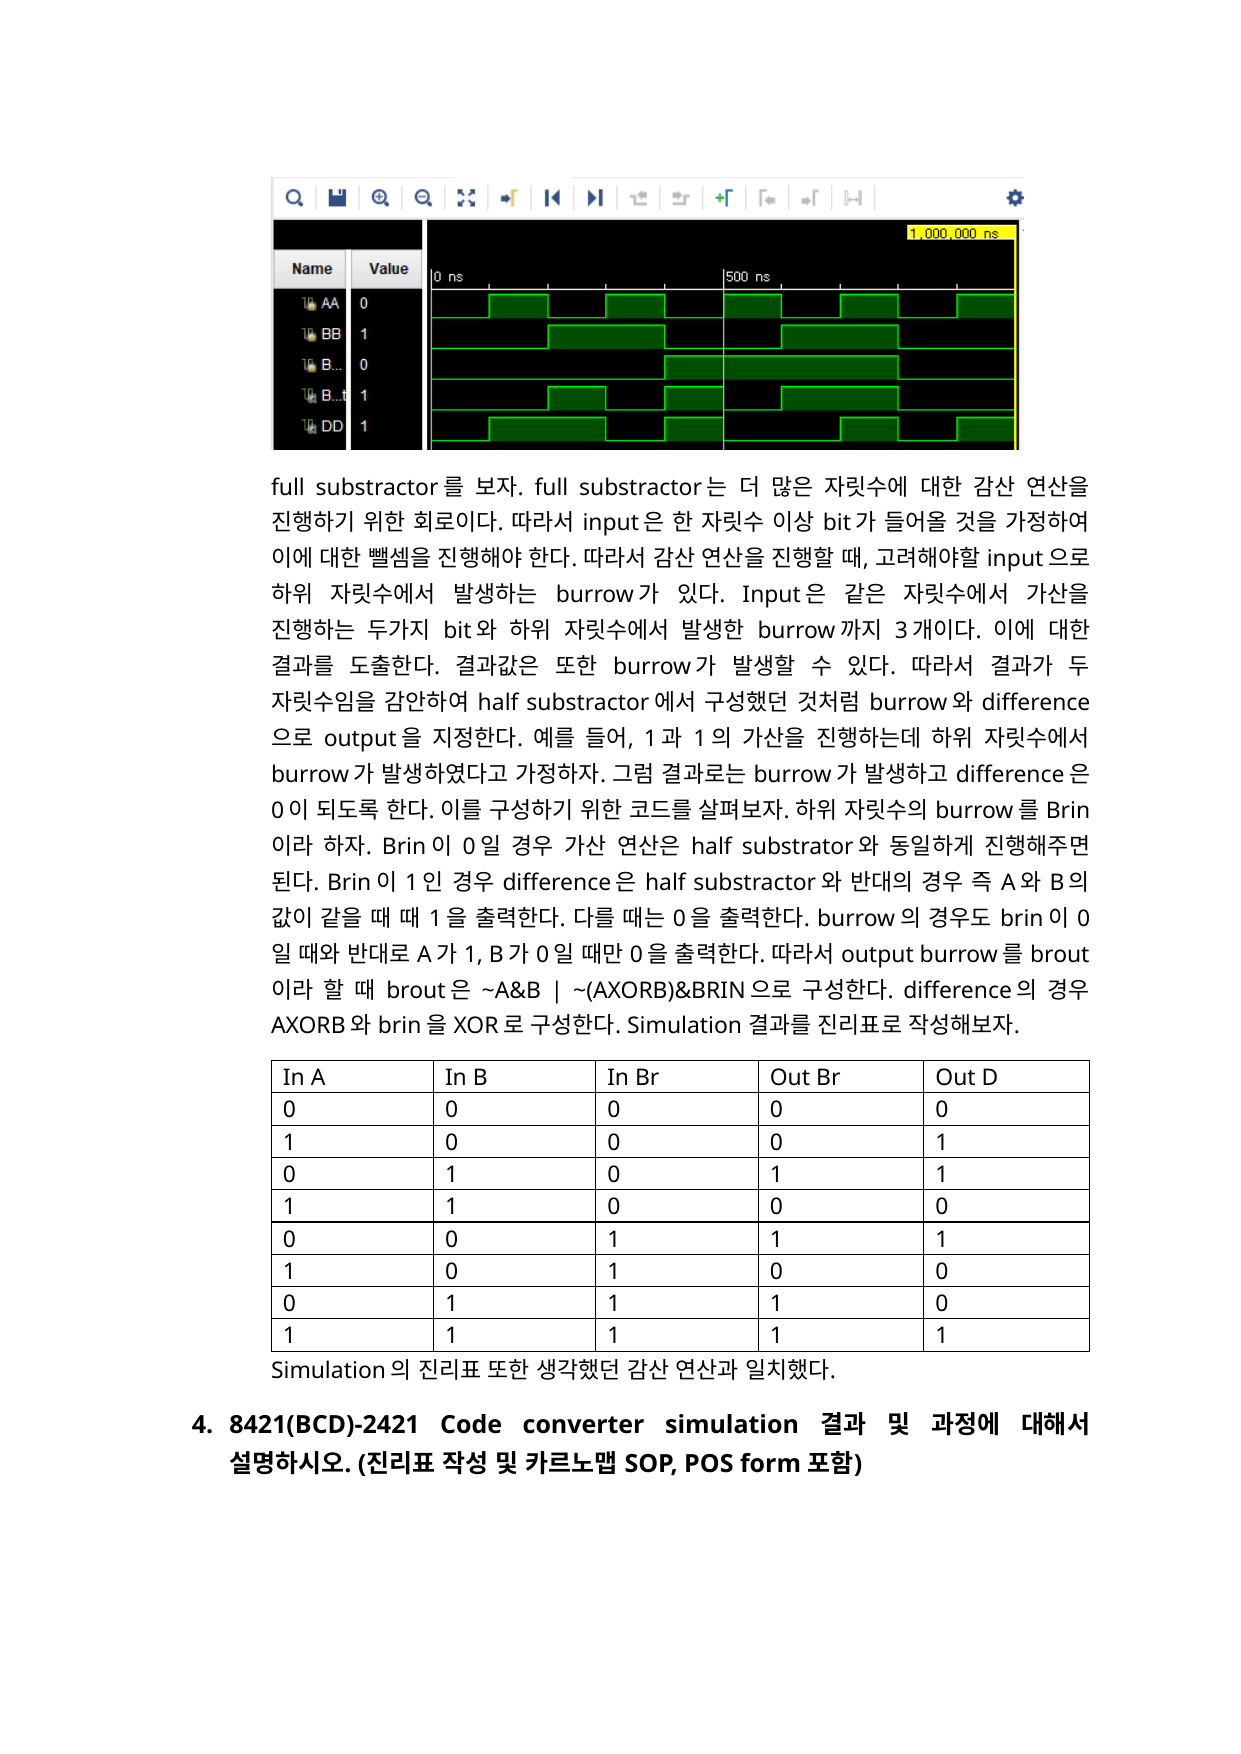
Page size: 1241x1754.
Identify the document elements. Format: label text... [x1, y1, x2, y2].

table_header In A [272, 1061, 433, 1092]
table_cell 0 [272, 1093, 433, 1124]
table_cell 0 [434, 1093, 595, 1124]
table_cell 1 [434, 1158, 595, 1189]
table_cell 0 [272, 1223, 433, 1254]
list Simulation의 진리표 또한 생각했던 감산 연산과 일치했다. [271, 1352, 1090, 1385]
table_cell 0 [759, 1126, 923, 1157]
table_cell 1 [434, 1190, 595, 1221]
table_cell 1 [596, 1287, 758, 1318]
table_cell 0 [596, 1126, 758, 1157]
table_cell 1 [596, 1319, 758, 1351]
table_cell 1 [434, 1319, 595, 1351]
table_cell 0 [924, 1255, 1089, 1286]
picture [270, 177, 1024, 450]
table_cell 1 [759, 1223, 923, 1254]
table_cell 0 [434, 1255, 595, 1286]
table_cell 1 [272, 1319, 433, 1351]
table_cell 1 [272, 1126, 433, 1157]
table_cell 1 [759, 1287, 923, 1318]
table_header In B [434, 1061, 595, 1092]
table_cell 0 [759, 1190, 923, 1221]
table_cell 0 [596, 1093, 758, 1124]
table_cell 1 [596, 1255, 758, 1286]
table_header In Br [596, 1061, 758, 1092]
table_cell 0 [272, 1287, 433, 1318]
table_cell 0 [924, 1190, 1089, 1221]
table_cell 1 [924, 1319, 1089, 1351]
table_cell 1 [759, 1319, 923, 1351]
table_cell 0 [759, 1255, 923, 1286]
table_cell 0 [272, 1158, 433, 1189]
table_cell 1 [596, 1223, 758, 1254]
table_header Out D [924, 1061, 1089, 1092]
table_cell 1 [272, 1255, 433, 1286]
table_cell 1 [272, 1190, 433, 1221]
table_cell 0 [434, 1126, 595, 1157]
table_cell 1 [759, 1158, 923, 1189]
table_cell 0 [596, 1158, 758, 1189]
table_cell 1 [924, 1158, 1089, 1189]
table_cell 1 [434, 1287, 595, 1318]
table_cell 0 [759, 1093, 923, 1124]
table_header Out Br [759, 1061, 923, 1092]
list full substractor를 보자. full substractor는 더 많은 자릿수에 대한 감산 연산을 진행하기 위한 회로이다. 따라서 input은 한 자릿수 이상 bit가 들어올 것을 가정하여 이에 대한 뺄셈을 진행해야 한다. 따라서 감산 연산을 진행할 때, 고려해야할 input으로 하위 자릿수에서 발생하는 burrow가 있다. Input은 같은 자릿수에서 가산을 진행하는 두가지 bit와 하위 자릿수에서 발생한 burrow까지 3개이다. 이에 대한 결과를 도출한다. 결과값은 또한 burrow가 발생할 수 있다. 따라서 결과가 두 자릿수임을 감안하여 half substractor에서 구성했던 것처럼 burrow와 difference으로 output을 지정한다. 예를 들어, 1과 1의 가산을 진행하는데 하위 자릿수에서 burrow가 발생하였다고 가정하자. 그럼 결과로는 burrow가 발생하고 difference은 0이 되도록 한다. 이를 구성하기 위한 코드를 살펴보자. 하위 자릿수의 burrow를 Brin이라 하자. Brin이 0일 경우 가산 연산은 half substrator와 동일하게 진행해주면 된다. Brin이 1인 경우 difference은 half substractor와 반대의 경우 즉 A와 B의 값이 같을 때 때 1을 출력한다. 다를 때는 0을 출력한다. burrow의 경우도 brin이 0일 때와 반대로 A가 1, B가 0일 때만 0을 출력한다. 따라서 output burrow를 brout이라 할 때 brout은 ~A&B | ~(AXORB)&BRIN으로 구성한다. difference의 경우 AXORB와 brin을 XOR로 구성한다. Simulation 결과를 진리표로 작성해보자. [271, 468, 1090, 1041]
table_cell 1 [924, 1223, 1089, 1254]
list 8421(BCD)-2421 Code converter simulation 결과 및 과정에 대해서 설명하시오. (진리표 작성 및 카르노맵 SOP, POS form 포함) [192, 1404, 1090, 1479]
table_cell 0 [924, 1287, 1089, 1318]
table_cell 0 [596, 1190, 758, 1221]
table_cell 1 [924, 1126, 1089, 1157]
table_cell 0 [434, 1223, 595, 1254]
table_cell 0 [924, 1093, 1089, 1124]
